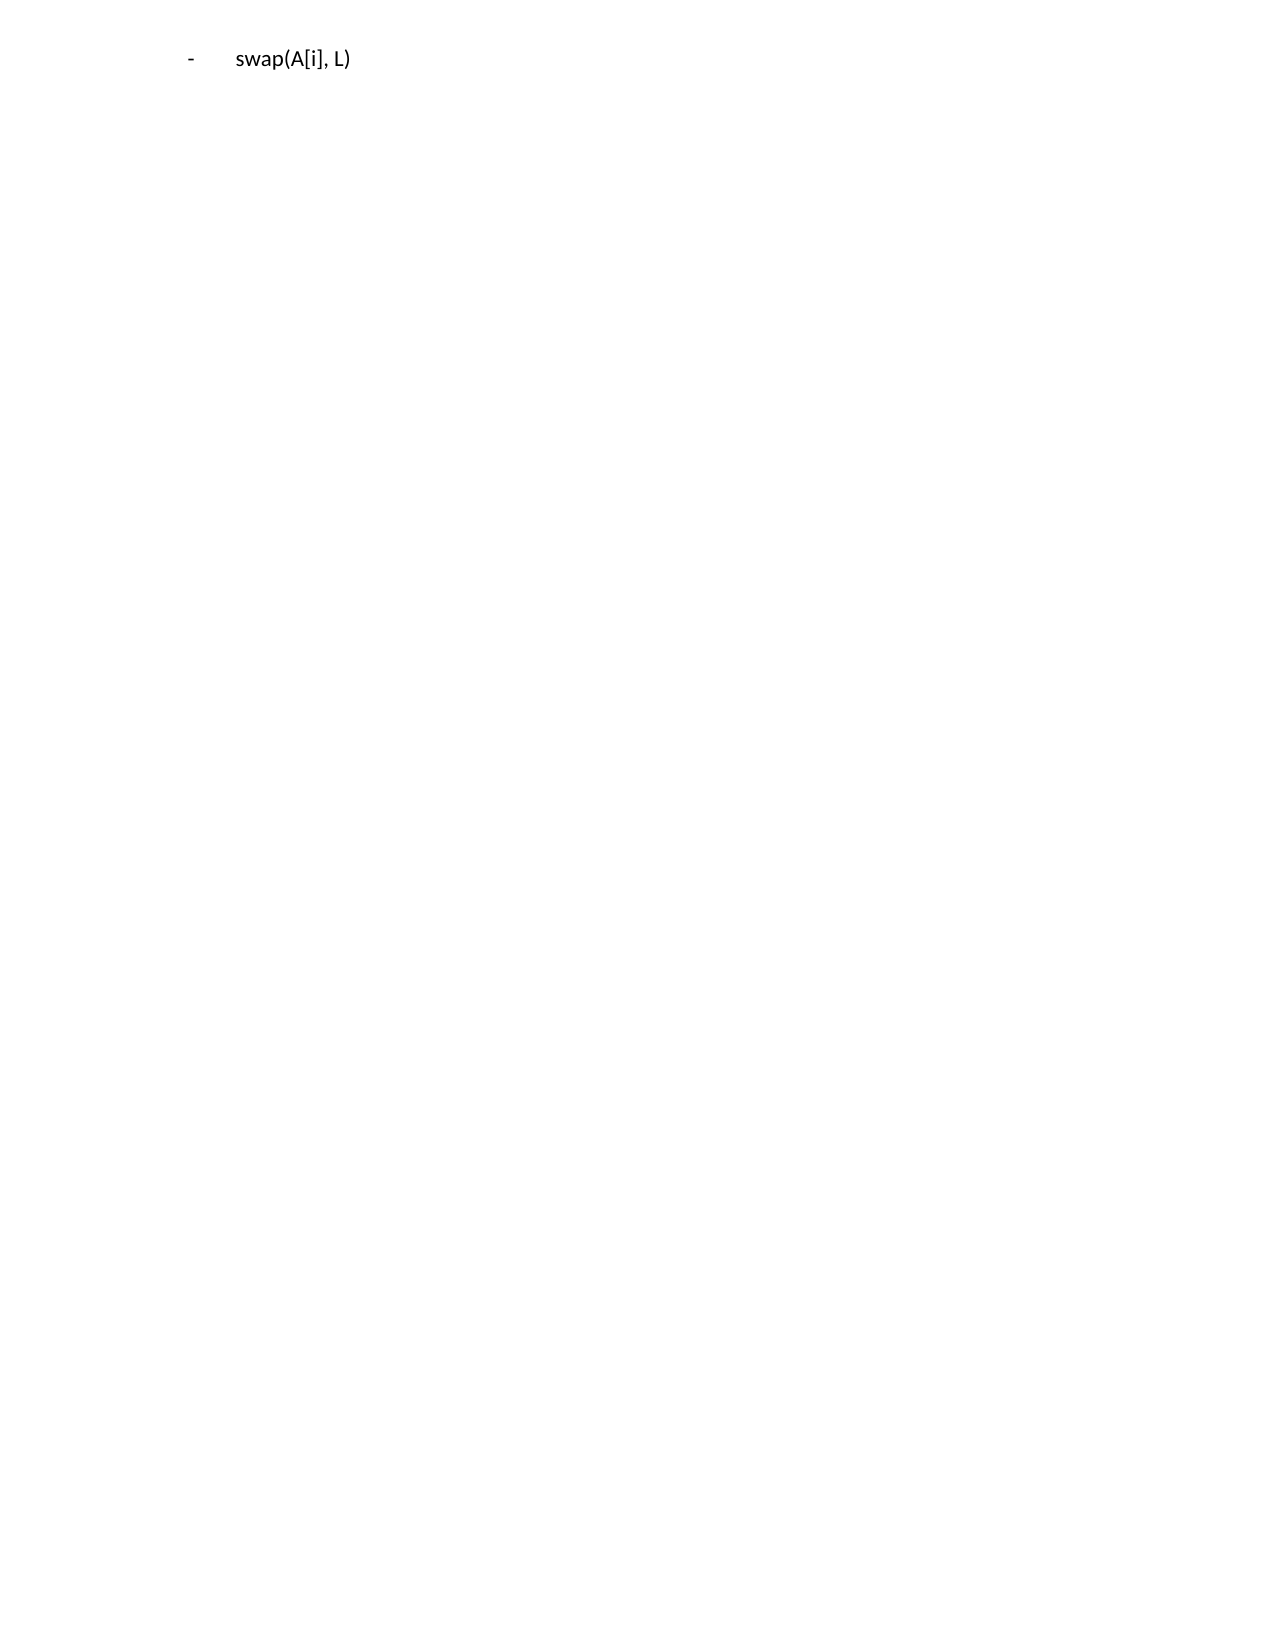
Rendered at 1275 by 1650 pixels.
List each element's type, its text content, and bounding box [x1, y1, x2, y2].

list swap(A[i], L) [187, 44, 1125, 72]
